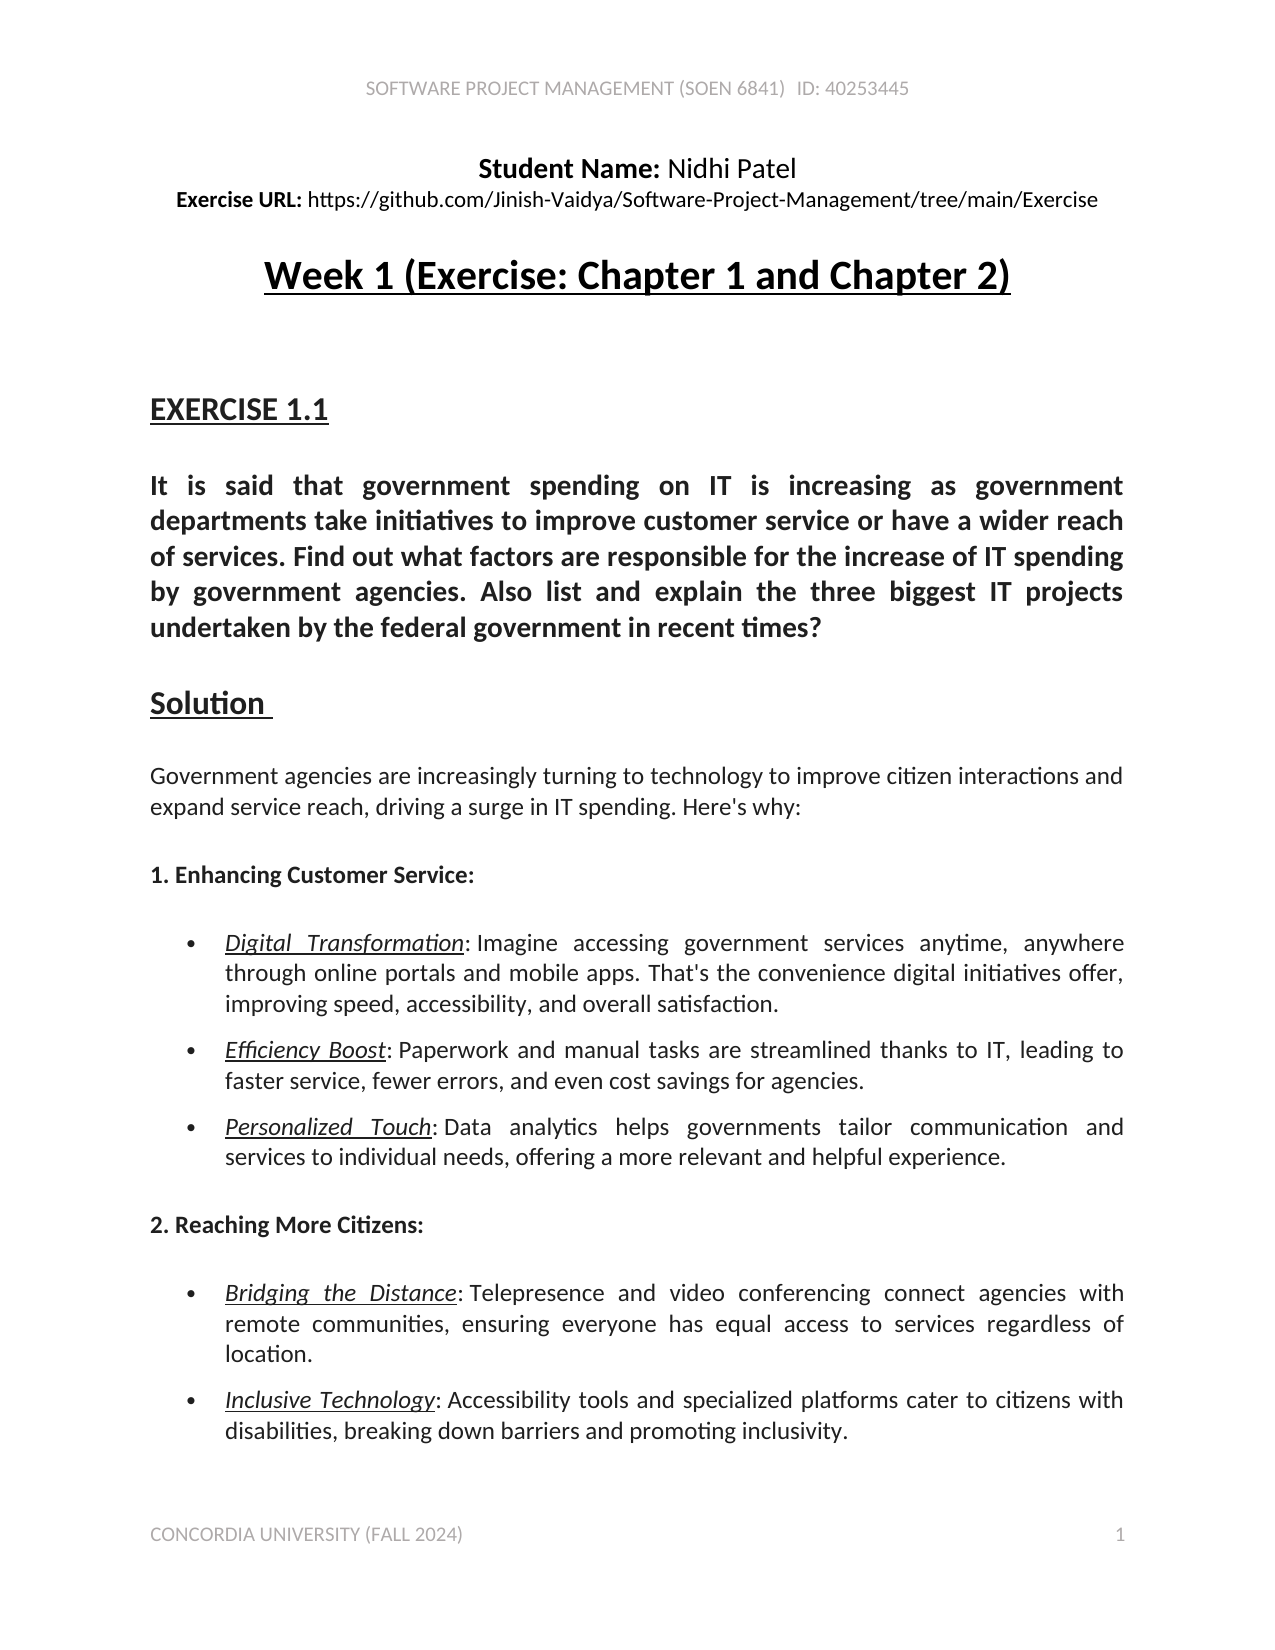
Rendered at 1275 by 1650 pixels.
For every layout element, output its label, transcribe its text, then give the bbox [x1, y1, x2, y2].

text 2. Reaching More Citizens: [150, 1209, 1125, 1240]
text 1. Enhancing Customer Service: [150, 859, 1125, 889]
list Digital Transformation: Imagine accessing government services anytime, anywhere through online portals and mobile apps. That's the convenience digital initiatives offer, improving speed, accessibility, and overall satisfaction. [187, 927, 1125, 1019]
list Personalized Touch: Data analytics helps governments tailor communication and services to individual needs, offering a more relevant and helpful experience. [187, 1111, 1125, 1172]
text Student Name: Nidhi Patel [150, 150, 1125, 186]
text Week 1 (Exercise: Chapter 1 and Chapter 2) [150, 249, 1125, 300]
text EXERCISE 1.1 [150, 388, 1125, 429]
text Solution [150, 682, 1125, 723]
list Inclusive Technology: Accessibility tools and specialized platforms cater to citizens with disabilities, breaking down barriers and promoting inclusivity. [187, 1385, 1125, 1446]
text Exercise URL: https://github.com/Jinish-Vaidya/Software-Project-Management/tree/main/Exercise [150, 186, 1125, 214]
list Efficiency Boost: Paperwork and manual tasks are streamlined thanks to IT, leading to faster service, fewer errors, and even cost savings for agencies. [187, 1034, 1125, 1095]
text It is said that government spending on IT is increasing as government departments take initiatives to improve customer service or have a wider reach of services. Find out what factors are responsible for the increase of IT spending by government agencies. Also list and explain the three biggest IT projects undertaken by the federal government in recent times? [150, 467, 1125, 645]
text Government agencies are increasingly turning to technology to improve citizen interactions and expand service reach, driving a surge in IT spending. Here's why: [150, 761, 1125, 822]
list Bridging the Distance: Telepresence and video conferencing connect agencies with remote communities, ensuring everyone has equal access to services regardless of location. [187, 1277, 1125, 1369]
